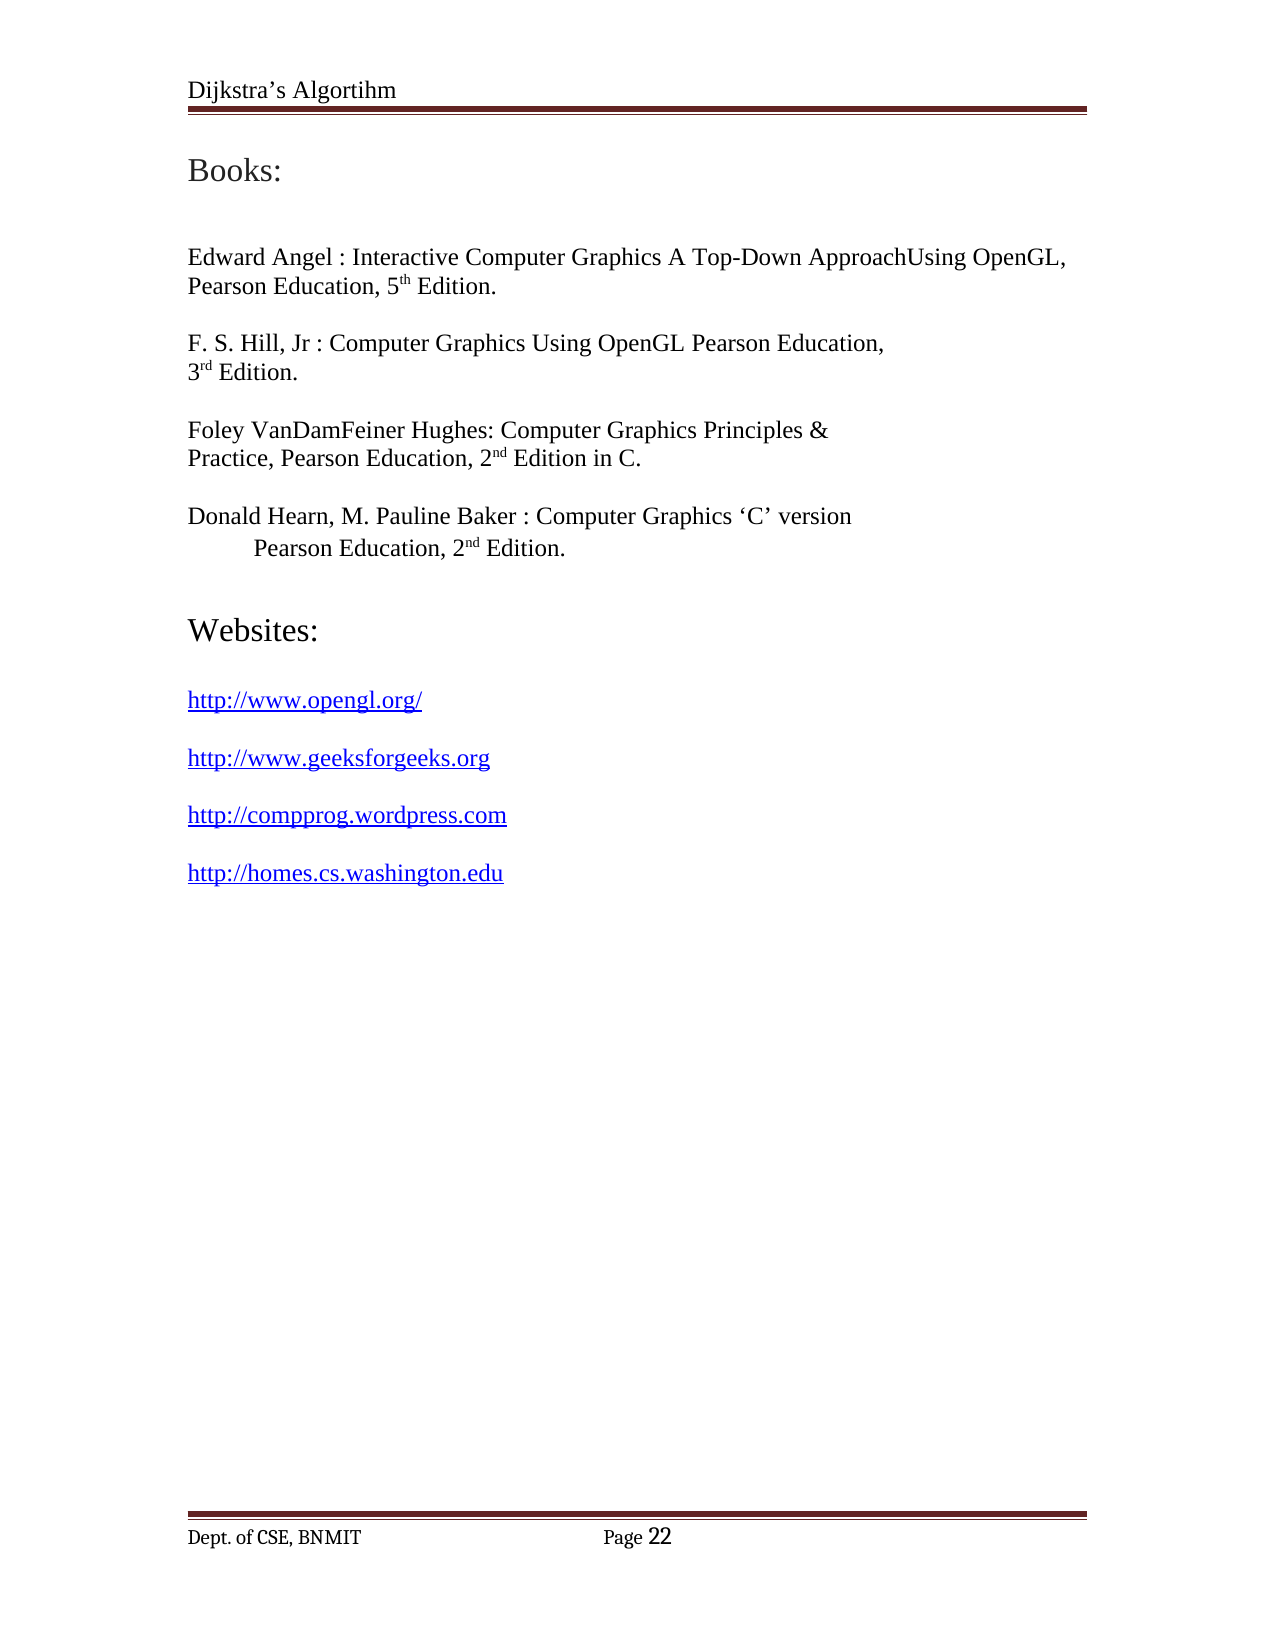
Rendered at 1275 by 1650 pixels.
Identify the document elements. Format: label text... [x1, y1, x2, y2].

text Books: [187, 150, 1087, 188]
text Edward Angel : Interactive Computer Graphics A Top-Down ApproachUsing OpenGL, Pearson Education, 5th Edition. [187, 242, 1087, 300]
text Websites: [187, 610, 1087, 649]
text http://compprog.wordpress.com [187, 800, 1087, 829]
text http://www.geeksforgeeks.org [187, 743, 1087, 772]
text http://www.opengl.org/ [187, 685, 1087, 714]
text Foley VanDamFeiner Hughes: Computer Graphics Principles & [187, 415, 1087, 443]
text F. S. Hill, Jr : Computer Graphics Using OpenGL Pearson Education, [187, 328, 1087, 357]
text Practice, Pearson Education, 2nd Edition in C. [187, 443, 1087, 472]
text Pearson Education, 2nd Edition. [253, 530, 1087, 562]
text http://homes.cs.washington.edu [187, 858, 1087, 887]
text 3rd Edition. [187, 357, 1087, 386]
text Donald Hearn, M. Pauline Baker : Computer Graphics ‘C’ version [187, 501, 1087, 530]
